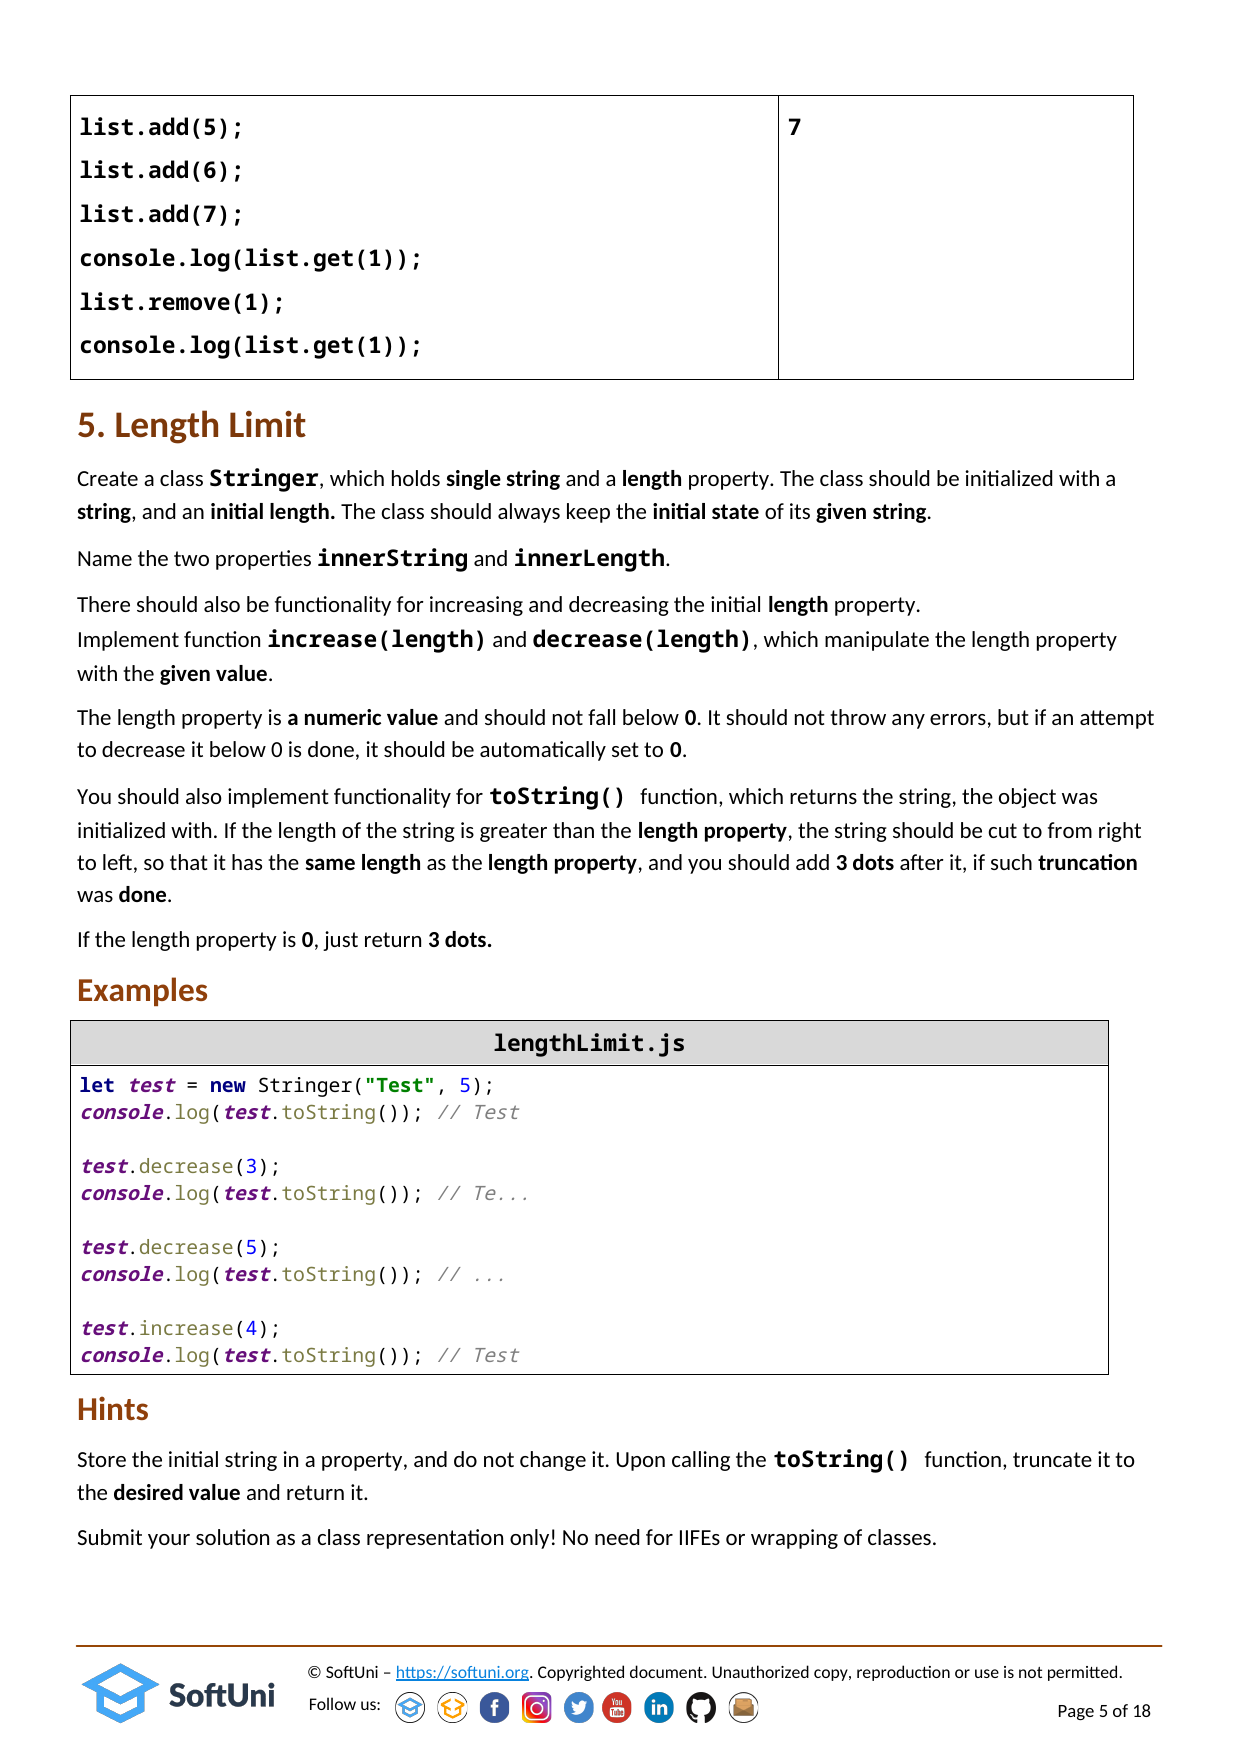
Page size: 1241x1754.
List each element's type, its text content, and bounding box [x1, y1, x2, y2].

picture [75, 1658, 281, 1729]
subtitle Length Limit [77, 401, 1163, 447]
picture [564, 1692, 594, 1723]
picture [728, 1692, 759, 1723]
table_cell let test = new Stringer("Test", 5); console.log(test.toString()); // Test test.decrease(3); console.log(test.toString()); // Te... test.decrease(5); console.log(test.toString()); // ... test.increase(4); console.log(test.toString()); // Test [71, 1066, 1108, 1374]
text If the length property is 0, just return 3 dots. [77, 925, 1163, 953]
text Store the initial string in a property, and do not change it. Upon calling the toString() function, truncate it to the desired value and return it. [77, 1443, 1163, 1506]
picture [665, 1714, 674, 1723]
picture [686, 1692, 716, 1723]
text You should also implement functionality for toString() function, which returns the string, the object was initialized with. If the length of the string is greater than the length property, the string should be cut to from right to left, so that it has the same length as the length property, and you should add 3 dots after it, if such truncation was done. [77, 780, 1163, 908]
picture [658, 1705, 667, 1714]
picture [522, 1692, 552, 1723]
table_header lengthLimit.js [71, 1021, 1108, 1064]
picture [437, 1692, 468, 1723]
subtitle Examples [77, 969, 1163, 1010]
picture [602, 1692, 632, 1723]
picture [665, 1692, 674, 1701]
picture [644, 1692, 653, 1701]
table_cell 6 7 [779, 96, 1133, 379]
picture [395, 1692, 425, 1723]
text The length property is a numeric value and should not fall below 0. It should not throw any errors, but if an attempt to decrease it below 0 is done, it should be automatically set to 0. [77, 703, 1163, 764]
text Name the two properties innerString and innerLength. [77, 542, 1163, 573]
text Submit your solution as a class representation only! No need for IIFEs or wrapping of classes. [77, 1523, 1163, 1551]
picture [644, 1714, 653, 1723]
subtitle Hints [77, 1388, 1163, 1428]
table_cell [71, 96, 778, 379]
picture [479, 1692, 510, 1723]
text Create a class Stringer, which holds single string and a length property. The class should be initialized with a string, and an initial length. The class should always keep the initial state of its given string. [77, 462, 1163, 526]
text There should also be functionality for increasing and decreasing the initial length property. Implement function increase(length) and decrease(length), which manipulate the length property with the given value. [77, 591, 1163, 687]
